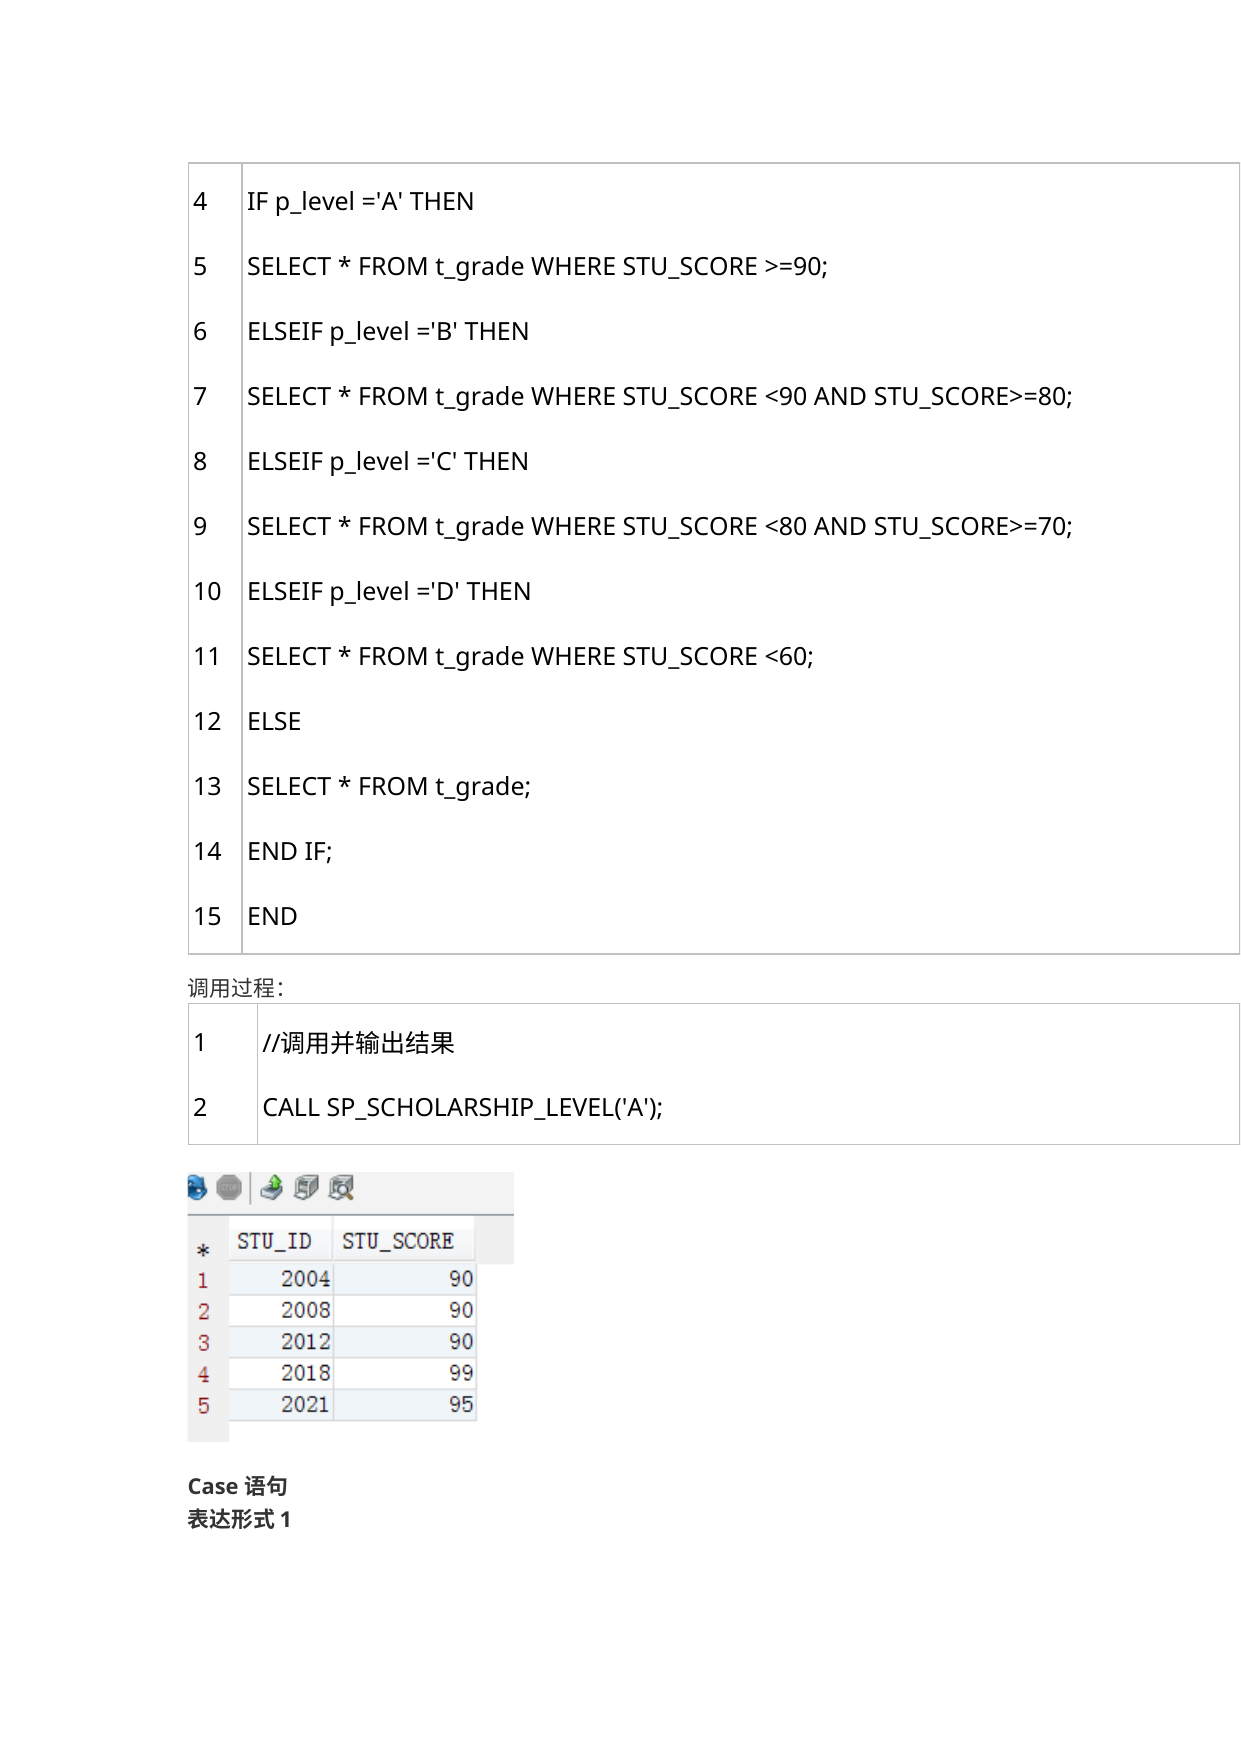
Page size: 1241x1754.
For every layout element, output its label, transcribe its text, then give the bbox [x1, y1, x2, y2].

text 调用过程： [187, 970, 1053, 1003]
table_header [189, 164, 241, 953]
table_header //调用并输出结果 CALL SP_SCHOLARSHIP_LEVEL('A'); [258, 1004, 1239, 1143]
table_header 1 2 [189, 1004, 257, 1143]
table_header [243, 164, 1239, 953]
picture [187, 1172, 514, 1442]
text Case 语句 表达形式1 [187, 1469, 1053, 1534]
